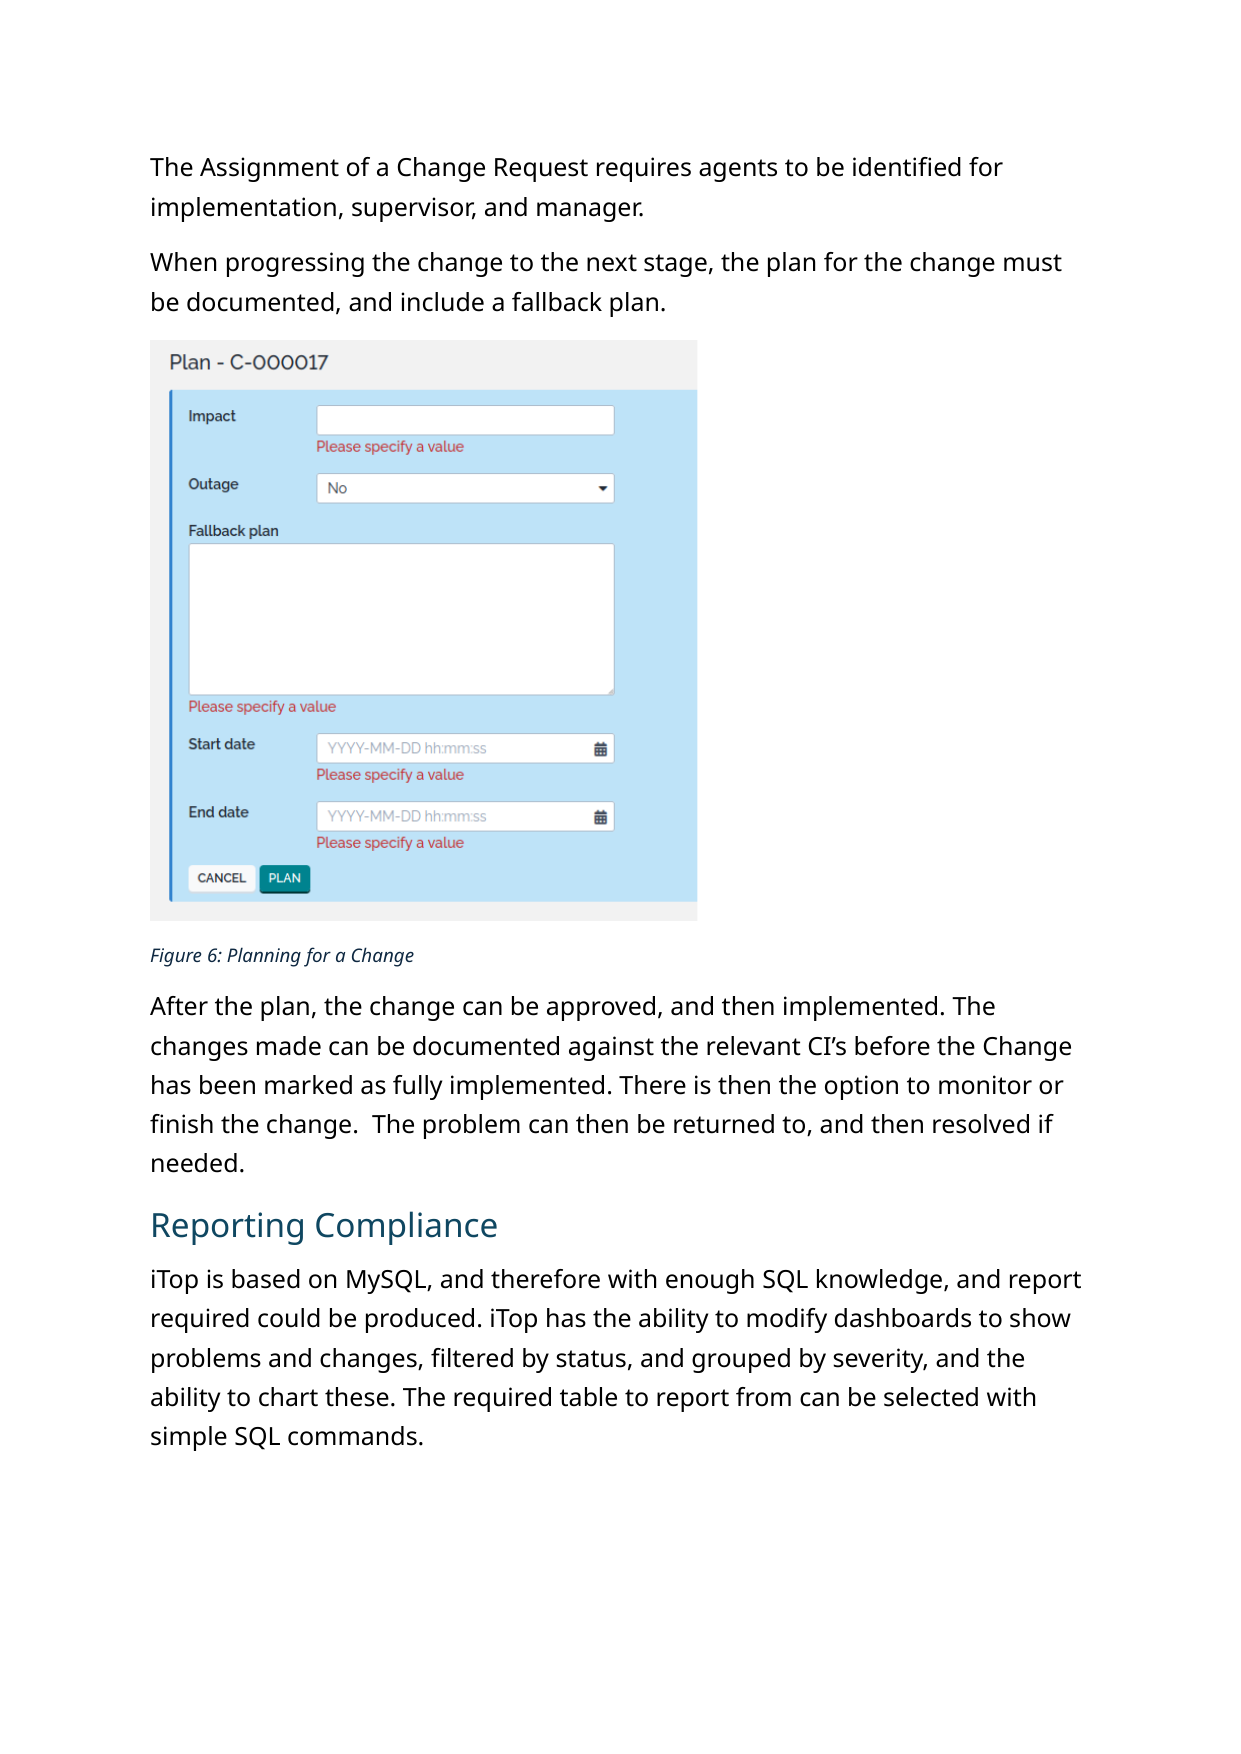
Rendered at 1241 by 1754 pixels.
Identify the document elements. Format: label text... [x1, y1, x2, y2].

subtitle Reporting Compliance [150, 1201, 1090, 1247]
picture [150, 340, 698, 921]
text The Assignment of a Change Request requires agents to be identified for implementation, supervisor, and manager. [150, 150, 1090, 223]
text After the plan, the change can be approved, and then implemented. The changes made can be documented against the relevant CI’s before the Change has been marked as fully implemented. There is then the option to monitor or finish the change. The problem can then be returned to, and then resolved if needed. [150, 989, 1090, 1180]
text iTop is based on MySQL, and therefore with enough SQL knowledge, and report required could be produced. iTop has the ability to modify dashboards to show problems and changes, filtered by status, and grouped by severity, and the ability to chart these. The required table to report from can be selected with simple SQL commands. [150, 1262, 1090, 1453]
text When progressing the change to the next stage, the plan for the change must be documented, and include a fallback plan. [150, 245, 1090, 318]
